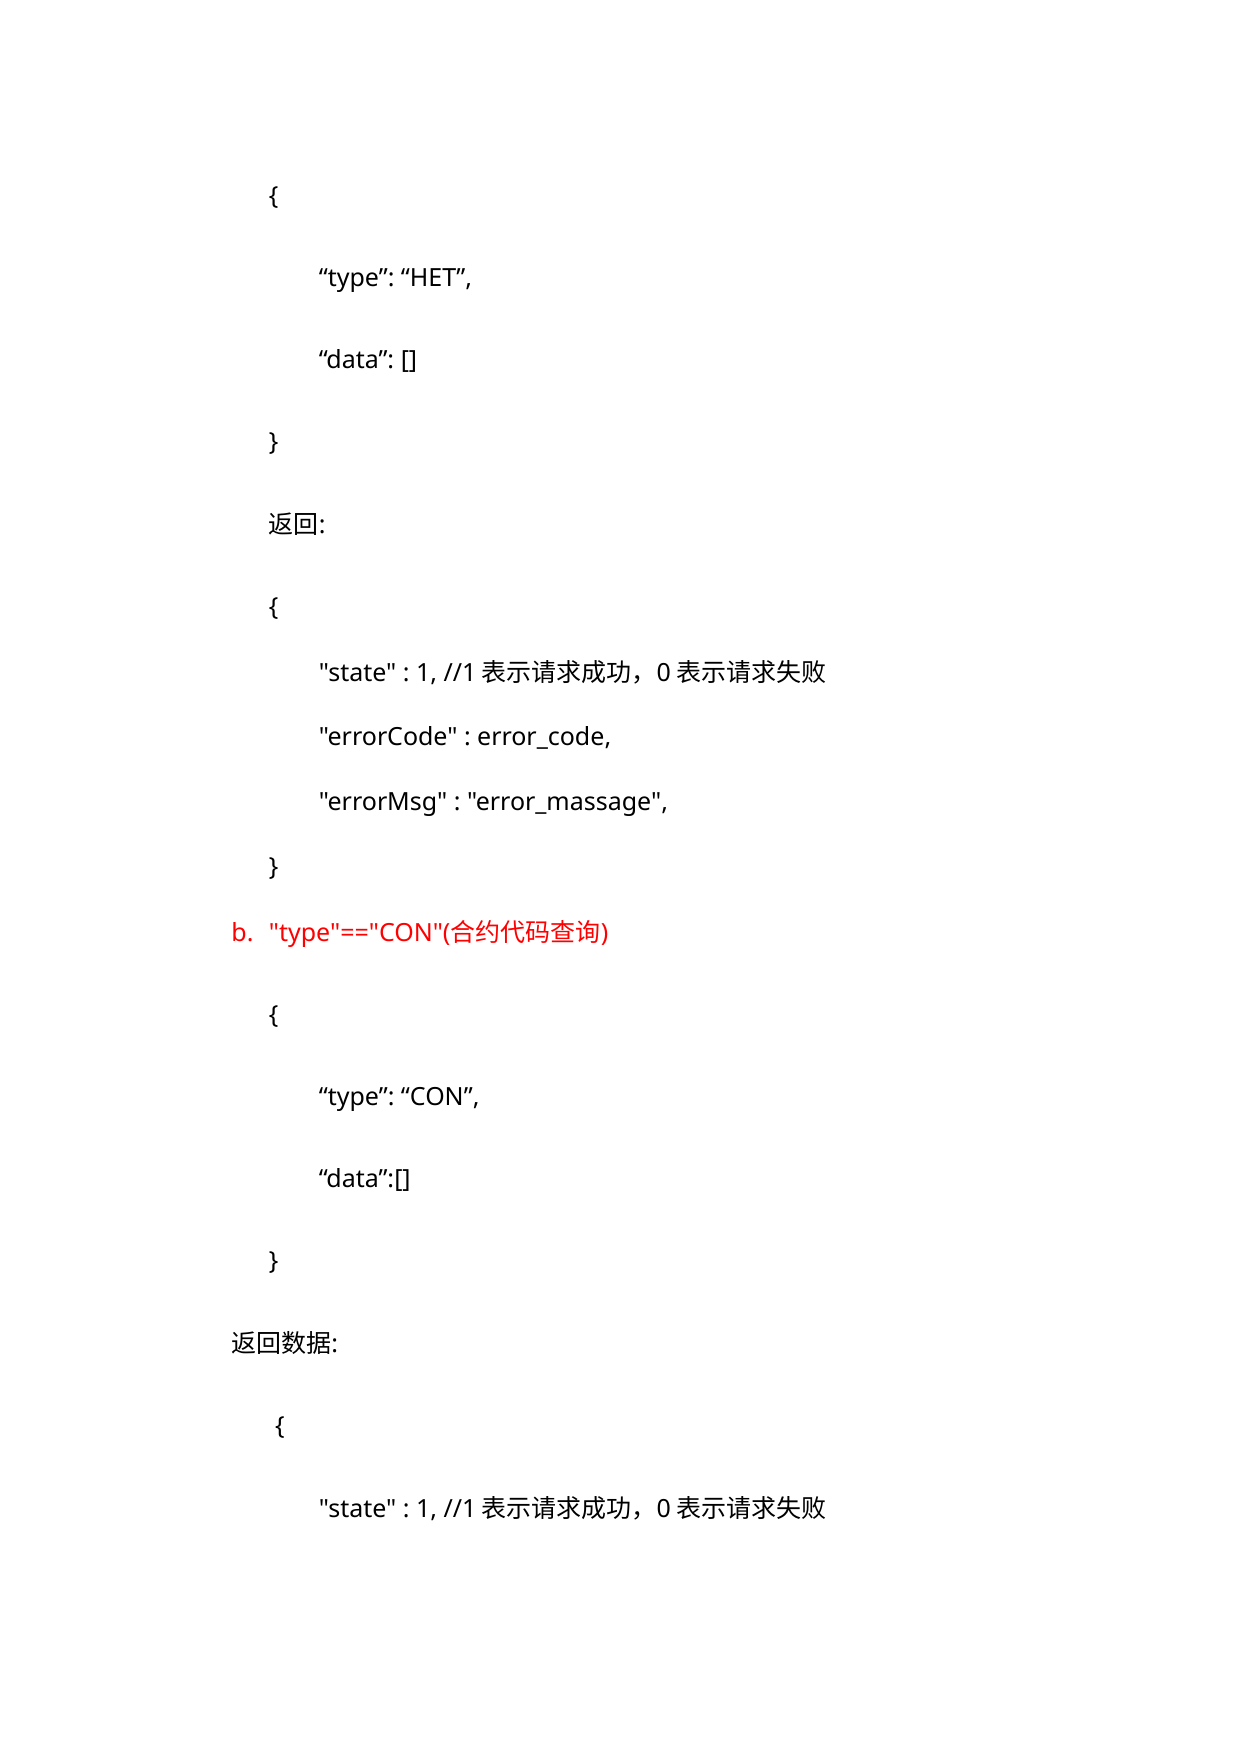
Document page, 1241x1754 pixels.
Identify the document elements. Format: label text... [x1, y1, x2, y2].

list “data”: [] [269, 326, 1053, 391]
list "type"=="CON"(合约代码查询) [231, 898, 1053, 963]
list { [250, 1392, 1053, 1457]
list “data”:[] [269, 1145, 1053, 1210]
list "state" : 1, //1表示请求成功，0表示请求失败 [225, 638, 1053, 703]
list “type”: “HET”, [269, 244, 1053, 309]
list { [269, 162, 1053, 227]
list } [269, 1227, 1053, 1292]
list 返回: [269, 490, 1053, 555]
list "errorCode" : error_code, [225, 703, 1053, 768]
list { [269, 981, 1053, 1046]
list "errorMsg" : "error_massage", [225, 768, 1053, 833]
list } [269, 833, 1053, 898]
list "state" : 1, //1表示请求成功，0表示请求失败 [250, 1474, 1053, 1539]
list “type”: “CON”, [269, 1063, 1053, 1128]
text 返回数据: [187, 1309, 1053, 1374]
list } [269, 408, 1053, 473]
list { [269, 573, 1053, 638]
